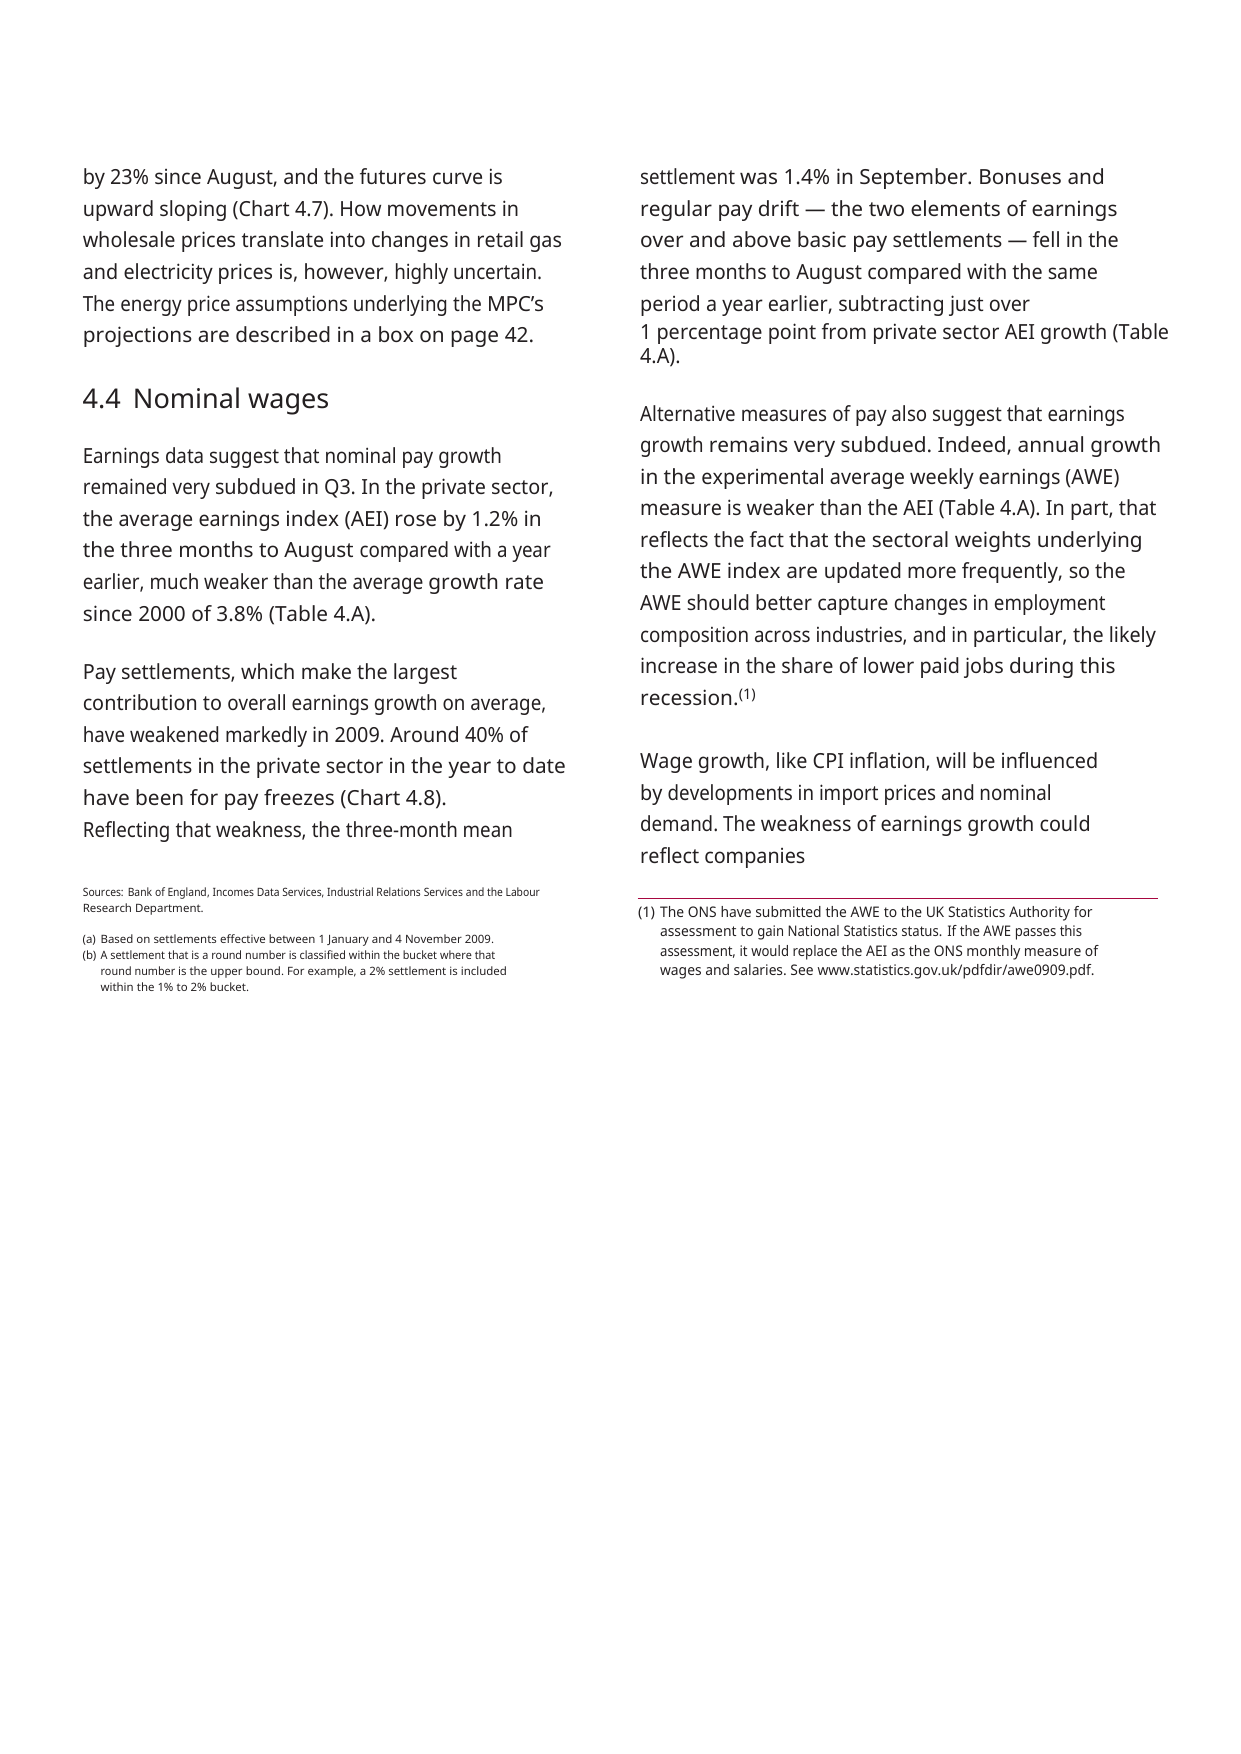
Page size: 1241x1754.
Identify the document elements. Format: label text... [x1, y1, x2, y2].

list The ONS have submitted the AWE to the UK Statistics Authority for assessment to gain National Statistics status. If the AWE passes this assessment, it would replace the AEI as the ONS monthly measure of wages and salaries. See www.statistics.gov.uk/pdfdir/awe0909.pdf. [638, 902, 1138, 980]
text Pay settlements, which make the largest contribution to overall earnings growth on average, have weakened markedly in 2009. Around 40% of settlements in the private sector in the year to date have been for pay freezes (Chart 4.8). [83, 657, 567, 812]
text by 23% since August, and the futures curve is upward sloping (Chart 4.7). How movements in wholesale prices translate into changes in retail gas and electricity prices is, however, highly uncertain. The energy price assumptions underlying the MPC’s projections are described in a box on page 42. [83, 162, 577, 349]
list Nominal wages [82, 380, 606, 417]
text Wage growth, like CPI inflation, will be influenced by developments in import prices and nominal demand. The weakness of earnings growth could reflect companies [640, 746, 1123, 869]
text Sources: Bank of England, Incomes Data Services, Industrial Relations Services and the Labour [83, 886, 1190, 899]
list Based on settlements effective between 1 January and 4 November 2009. [82, 931, 532, 947]
text Reflecting that weakness, the three-month mean settlement was 1.4% in September. Bonuses and regular pay drift — the two elements of earnings over and above basic pay settlements — fell in the three months to August compared with the same period a year earlier, subtracting just over [640, 162, 1152, 317]
text Earnings data suggest that nominal pay growth remained very subdued in Q3. In the private sector, the average earnings index (AEI) rose by 1.2% in the three months to August compared with a year earlier, much weaker than the average growth rate since 2000 of 3.8% (Table 4.A). [83, 441, 567, 627]
list A settlement that is a round number is classified within the bucket where that round number is the upper bound. For example, a 2% settlement is included within the 1% to 2% bucket. [82, 947, 528, 994]
text Research Department. [83, 900, 532, 915]
text Alternative measures of pay also suggest that earnings growth remains very subdued. Indeed, annual growth in the experimental average weekly earnings (AWE) measure is weaker than the AEI (Table 4.A). In part, that reflects the fact that the sectoral weights underlying the AWE index are updated more frequently, so the AWE should better capture changes in employment composition across industries, and in particular, the likely increase in the share of lower paid jobs during this recession.(1) [640, 399, 1162, 711]
text 1 percentage point from private sector AEI growth (Table 4.A). [640, 320, 1190, 369]
